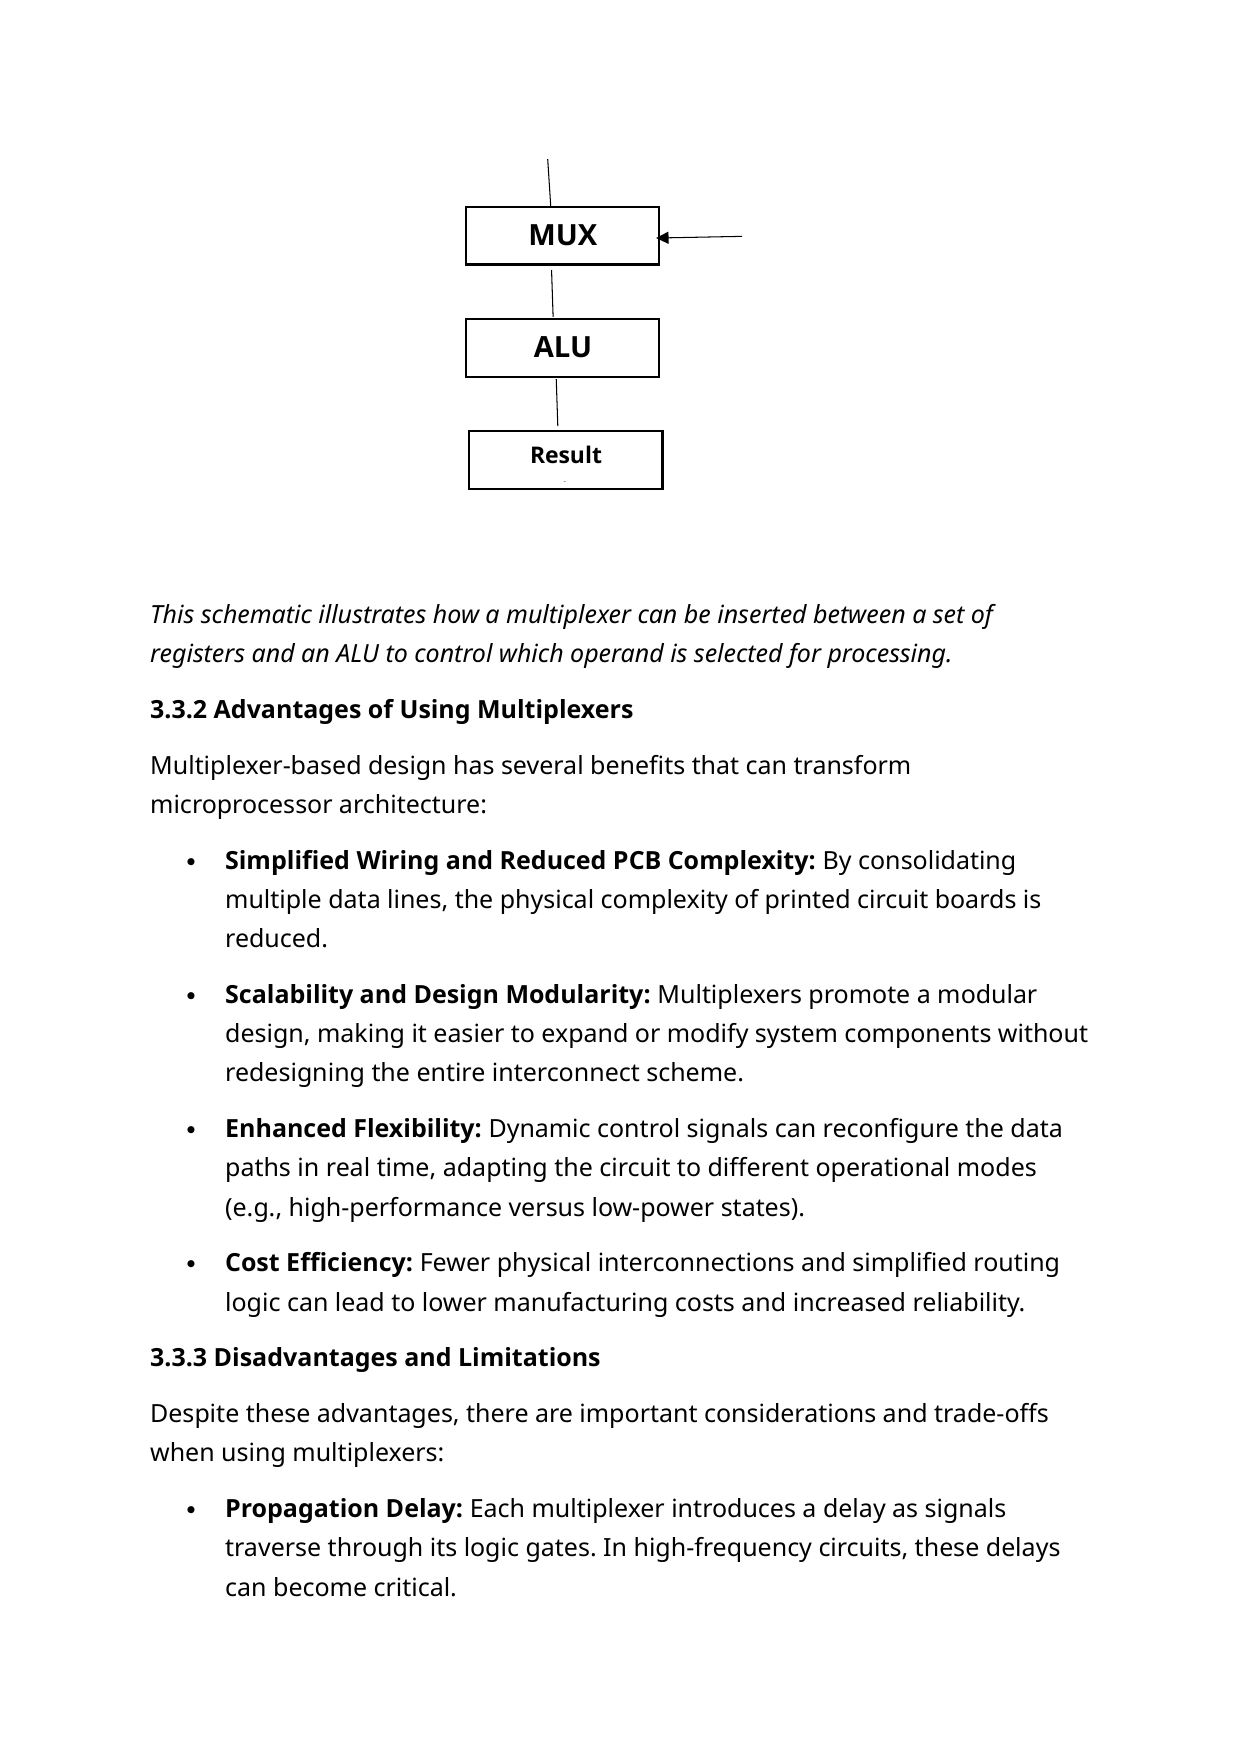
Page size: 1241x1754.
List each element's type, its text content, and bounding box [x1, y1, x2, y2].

list Cost Efficiency: Fewer physical interconnections and simplified routing logic can lead to lower manufacturing costs and increased reliability. [187, 1245, 1090, 1318]
text This schematic illustrates how a multiplexer can be inserted between a set of registers and an ALU to control which operand is selected for processing. [150, 597, 1090, 670]
text Despite these advantages, there are important considerations and trade-offs when using multiplexers: [150, 1396, 1090, 1469]
text 3.3.3 Disadvantages and Limitations [150, 1340, 1090, 1374]
list Propagation Delay: Each multiplexer introduces a delay as signals traverse through its logic gates. In high-frequency circuits, these delays can become critical. [187, 1491, 1090, 1603]
list Enhanced Flexibility: Dynamic control signals can reconfigure the data paths in real time, adapting the circuit to different operational modes (e.g., high-performance versus low-power states). [187, 1111, 1090, 1223]
text Multiplexer-based design has several benefits that can transform microprocessor architecture: [150, 747, 1090, 821]
list Simplified Wiring and Reduced PCB Complexity: By consolidating multiple data lines, the physical complexity of printed circuit boards is reduced. [187, 842, 1090, 955]
text 3.3.2 Advantages of Using Multiplexers [150, 692, 1090, 726]
list Scalability and Design Modularity: Multiplexers promote a modular design, making it easier to expand or modify system components without redesigning the entire interconnect scheme. [187, 977, 1090, 1089]
